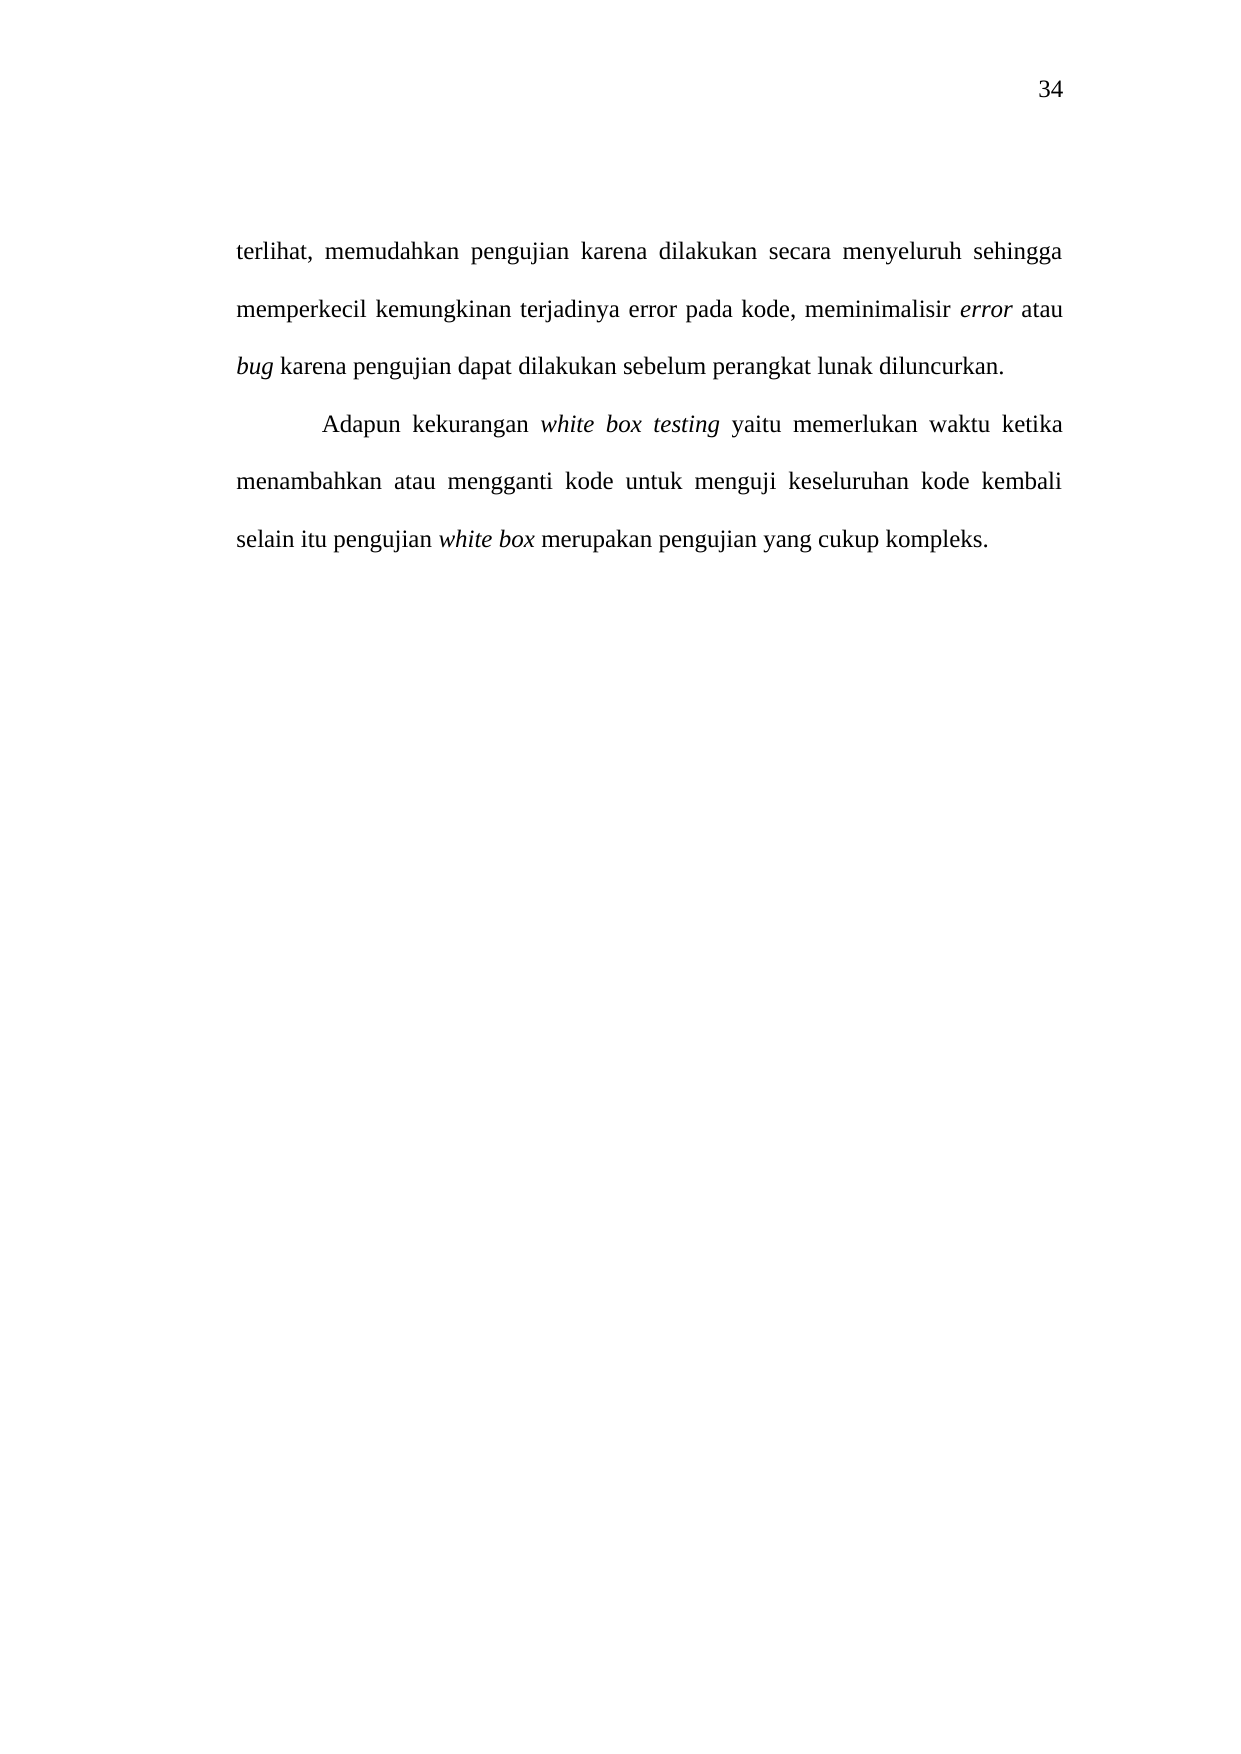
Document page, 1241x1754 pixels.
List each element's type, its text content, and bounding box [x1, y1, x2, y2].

list Adapun kekurangan white box testing yaitu memerlukan waktu ketika menambahkan atau mengganti kode untuk menguji keseluruhan kode kembali selain itu pengujian white box merupakan pengujian yang cukup kompleks. [236, 409, 1063, 552]
